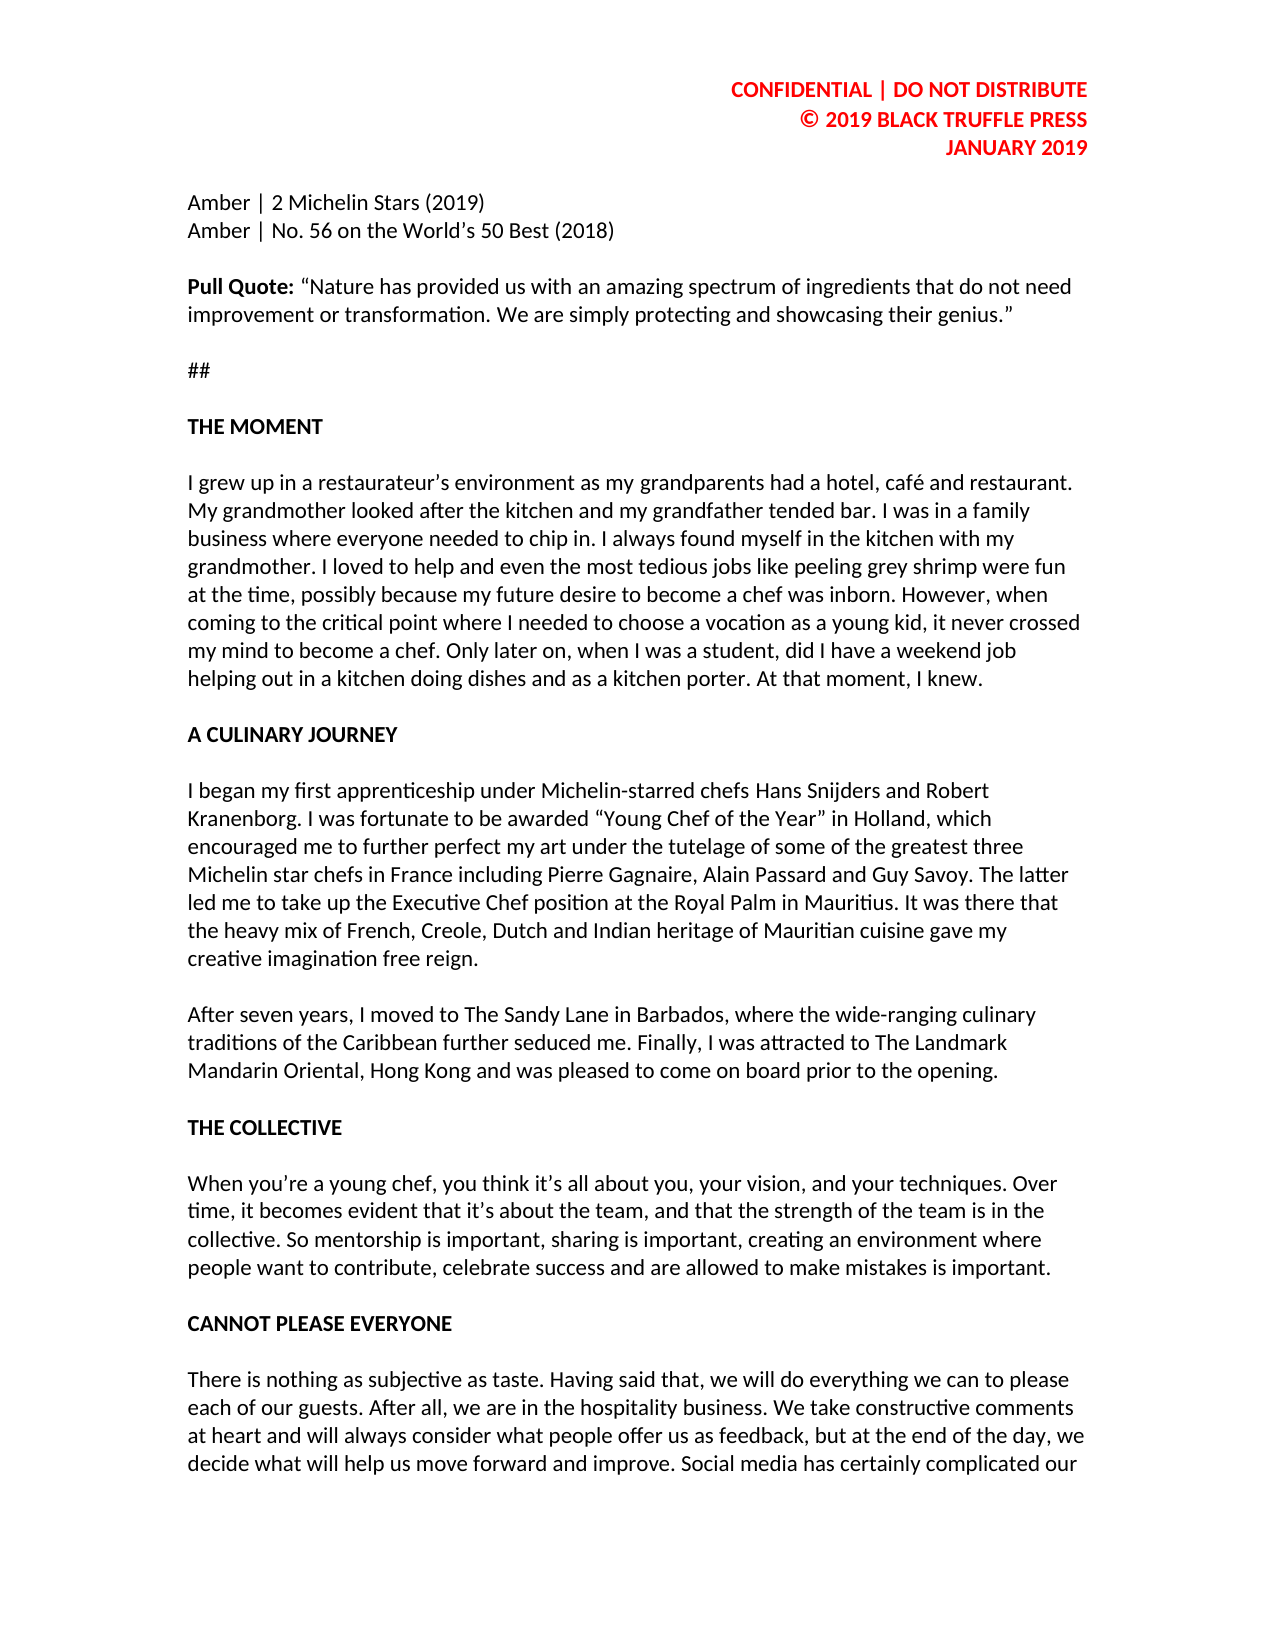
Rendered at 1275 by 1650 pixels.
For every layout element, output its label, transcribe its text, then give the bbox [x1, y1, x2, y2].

text Amber | No. 56 on the World’s 50 Best (2018) [187, 216, 1087, 244]
text When you’re a young chef, you think it’s all about you, your vision, and your techniques. Over time, it becomes evident that it’s about the team, and that the strength of the team is in the collective. So mentorship is important, sharing is important, creating an environment where people want to contribute, celebrate success and are allowed to make mistakes is important. [187, 1169, 1087, 1281]
text Amber | 2 Michelin Stars (2019) [187, 188, 1087, 216]
text After seven years, I moved to The Sandy Lane in Barbados, where the wide-ranging culinary traditions of the Caribbean further seduced me. Finally, I was attracted to The Landmark Mandarin Oriental, Hong Kong and was pleased to come on board prior to the opening. [187, 1001, 1087, 1084]
text A CULINARY JOURNEY [187, 720, 1087, 748]
text ## [187, 356, 1087, 384]
text Pull Quote: “Nature has provided us with an amazing spectrum of ingredients that do not need improvement or transformation. We are simply protecting and showcasing their genius.” [187, 272, 1087, 328]
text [187, 1365, 1087, 1477]
text I began my first apprenticeship under Michelin-starred chefs Hans Snijders and Robert Kranenborg. I was fortunate to be awarded “Young Chef of the Year” in Holland, which encouraged me to further perfect my art under the tutelage of some of the greatest three Michelin star chefs in France including Pierre Gagnaire, Alain Passard and Guy Savoy. The latter led me to take up the Executive Chef position at the Royal Palm in Mauritius. It was there that the heavy mix of French, Creole, Dutch and Indian heritage of Mauritian cuisine gave my creative imagination free reign. [187, 776, 1087, 972]
text THE COLLECTIVE [187, 1113, 1087, 1141]
text CANNOT PLEASE EVERYONE [187, 1309, 1087, 1337]
text I grew up in a restaurateur’s environment as my grandparents had a hotel, café and restaurant. My grandmother looked after the kitchen and my grandfather tended bar. I was in a family business where everyone needed to chip in. I always found myself in the kitchen with my grandmother. I loved to help and even the most tedious jobs like peeling grey shrimp were fun at the time, possibly because my future desire to become a chef was inborn. However, when coming to the critical point where I needed to choose a vocation as a young kid, it never crossed my mind to become a chef. Only later on, when I was a student, did I have a weekend job helping out in a kitchen doing dishes and as a kitchen porter. At that moment, I knew. [187, 468, 1087, 692]
text THE MOMENT [187, 412, 1087, 440]
